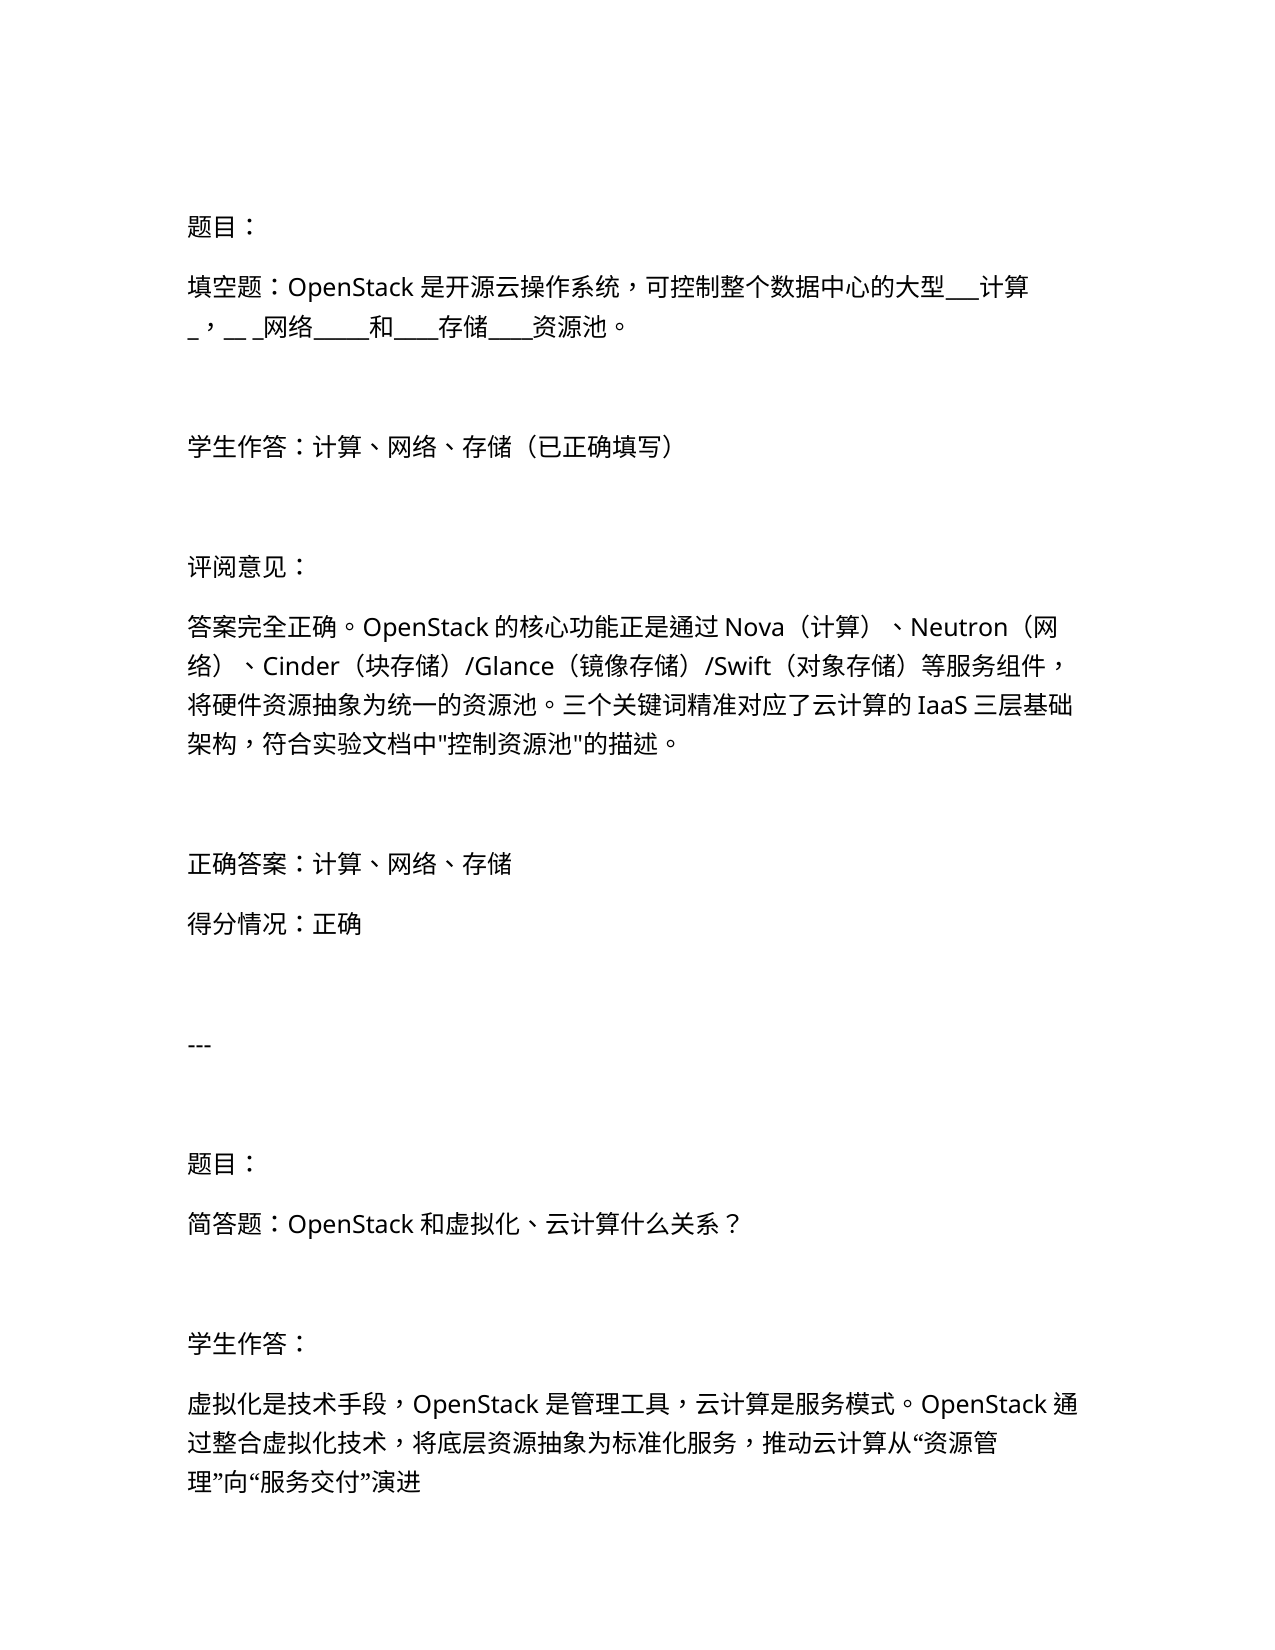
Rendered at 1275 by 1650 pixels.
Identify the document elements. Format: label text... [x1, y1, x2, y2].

text 得分情况：正确 [187, 907, 1087, 941]
text 填空题：OpenStack 是开源云操作系统，可控制整个数据中心的大型___计算 _，__ _网络_____和____存储____资源池。 [187, 270, 1087, 343]
text 正确答案：计算、网络、存储 [187, 847, 1087, 881]
text 学生作答：计算、网络、存储（已正确填写） [187, 429, 1087, 463]
text 题目： [187, 1147, 1087, 1181]
text 简答题：OpenStack 和虚拟化、云计算什么关系？ [187, 1207, 1087, 1241]
text 学生作答： [187, 1327, 1087, 1361]
text 答案完全正确。OpenStack的核心功能正是通过Nova（计算）、Neutron（网络）、Cinder（块存储）/Glance（镜像存储）/Swift（对象存储）等服务组件，将硬件资源抽象为统一的资源池。三个关键词精准对应了云计算的IaaS三层基础架构，符合实验文档中"控制资源池"的描述。 [187, 609, 1087, 761]
text 虚拟化是技术手段，OpenStack 是管理工具，云计算是服务模式。OpenStack 通过整合虚拟化技术，将底层资源抽象为标准化服务，推动云计算从“资源管理”向“服务交付”演进 [187, 1387, 1087, 1499]
text 评阅意见： [187, 549, 1087, 583]
text --- [187, 1027, 1087, 1061]
text 题目： [187, 210, 1087, 244]
